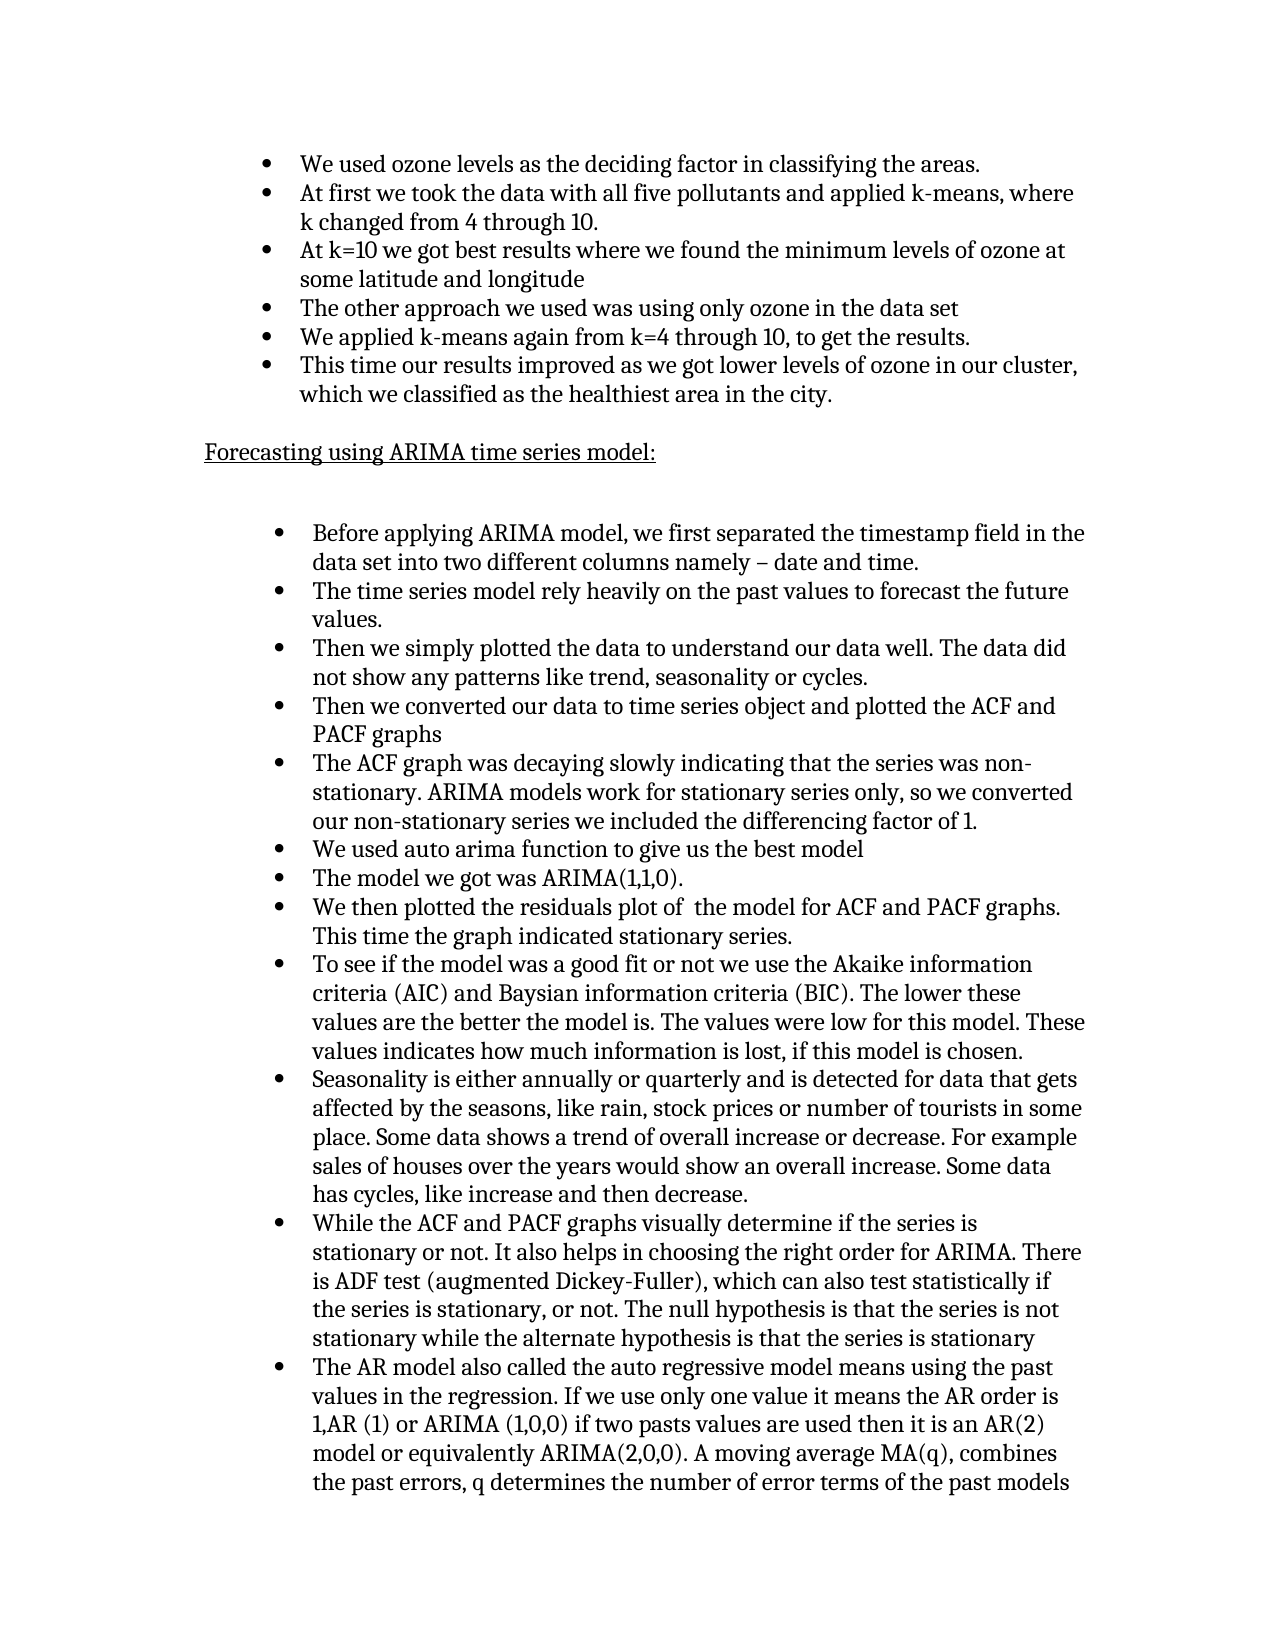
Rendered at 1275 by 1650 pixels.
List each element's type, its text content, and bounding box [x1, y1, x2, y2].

list To see if the model was a good fit or not we use the Akaike information criteria (AIC) and Baysian information criteria (BIC). The lower these values are the better the model is. The values were low for this model. These values indicates how much information is lost, if this model is chosen. [275, 950, 1087, 1065]
list Before applying ARIMA model, we first separated the timestamp field in the data set into two different columns namely – date and time. [275, 519, 1087, 577]
list While the ACF and PACF graphs visually determine if the series is stationary or not. It also helps in choosing the right order for ARIMA. There is ADF test (augmented Dickey-Fuller), which can also test statistically if the series is stationary, or not. The null hypothesis is that the series is not stationary while the alternate hypothesis is that the series is stationary [275, 1209, 1087, 1353]
list At k=10 we got best results where we found the minimum levels of ozone at some latitude and longitude [262, 236, 1087, 294]
list At first we took the data with all five pollutants and applied k-means, where k changed from 4 through 10. [262, 179, 1087, 236]
list We applied k-means again from k=4 through 10, to get the results. [262, 322, 1087, 351]
list Then we converted our data to time series object and plotted the ACF and PACF graphs [275, 692, 1087, 749]
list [275, 1353, 1087, 1497]
list We used auto arima function to give us the best model [275, 835, 1087, 864]
list The model we got was ARIMA(1,1,0). [275, 864, 1087, 893]
list The other approach we used was using only ozone in the data set [262, 294, 1087, 322]
list The ACF graph was decaying slowly indicating that the series was non-stationary. ARIMA models work for stationary series only, so we converted our non-stationary series we included the differencing factor of 1. [275, 749, 1087, 835]
text Forecasting using ARIMA time series model: [187, 437, 1087, 466]
list Seasonality is either annually or quarterly and is detected for data that gets affected by the seasons, like rain, stock prices or number of tourists in some place. Some data shows a trend of overall increase or decrease. For example sales of houses over the years would show an overall increase. Some data has cycles, like increase and then decrease. [275, 1065, 1087, 1209]
list We used ozone levels as the deciding factor in classifying the areas. [262, 150, 1087, 179]
list This time our results improved as we got lower levels of ozone in our cluster, which we classified as the healthiest area in the city. [262, 351, 1087, 409]
list Then we simply plotted the data to understand our data well. The data did not show any patterns like trend, seasonality or cycles. [275, 634, 1087, 692]
list The time series model rely heavily on the past values to forecast the future values. [275, 577, 1087, 634]
list We then plotted the residuals plot of the model for ACF and PACF graphs. This time the graph indicated stationary series. [275, 893, 1087, 950]
